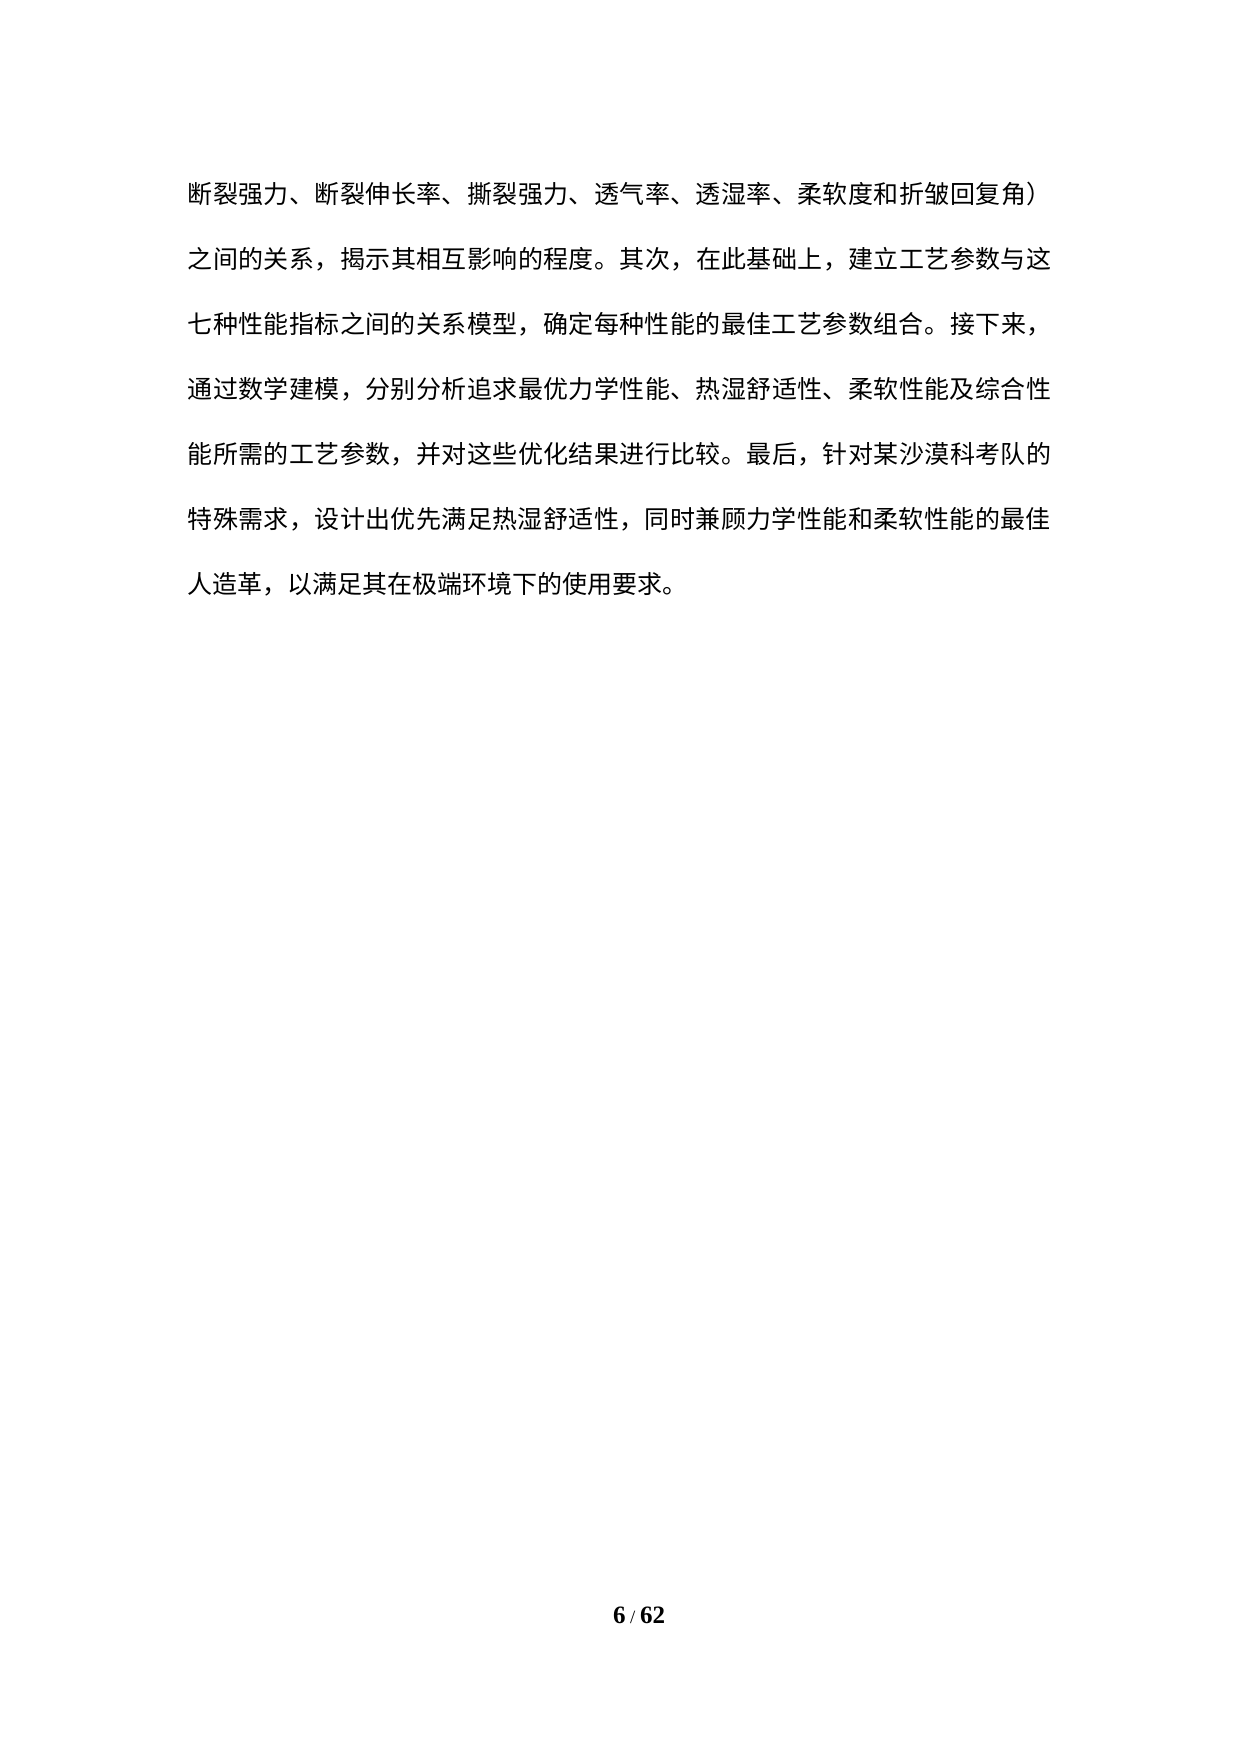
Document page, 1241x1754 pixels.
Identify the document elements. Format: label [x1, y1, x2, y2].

text [187, 160, 1053, 615]
